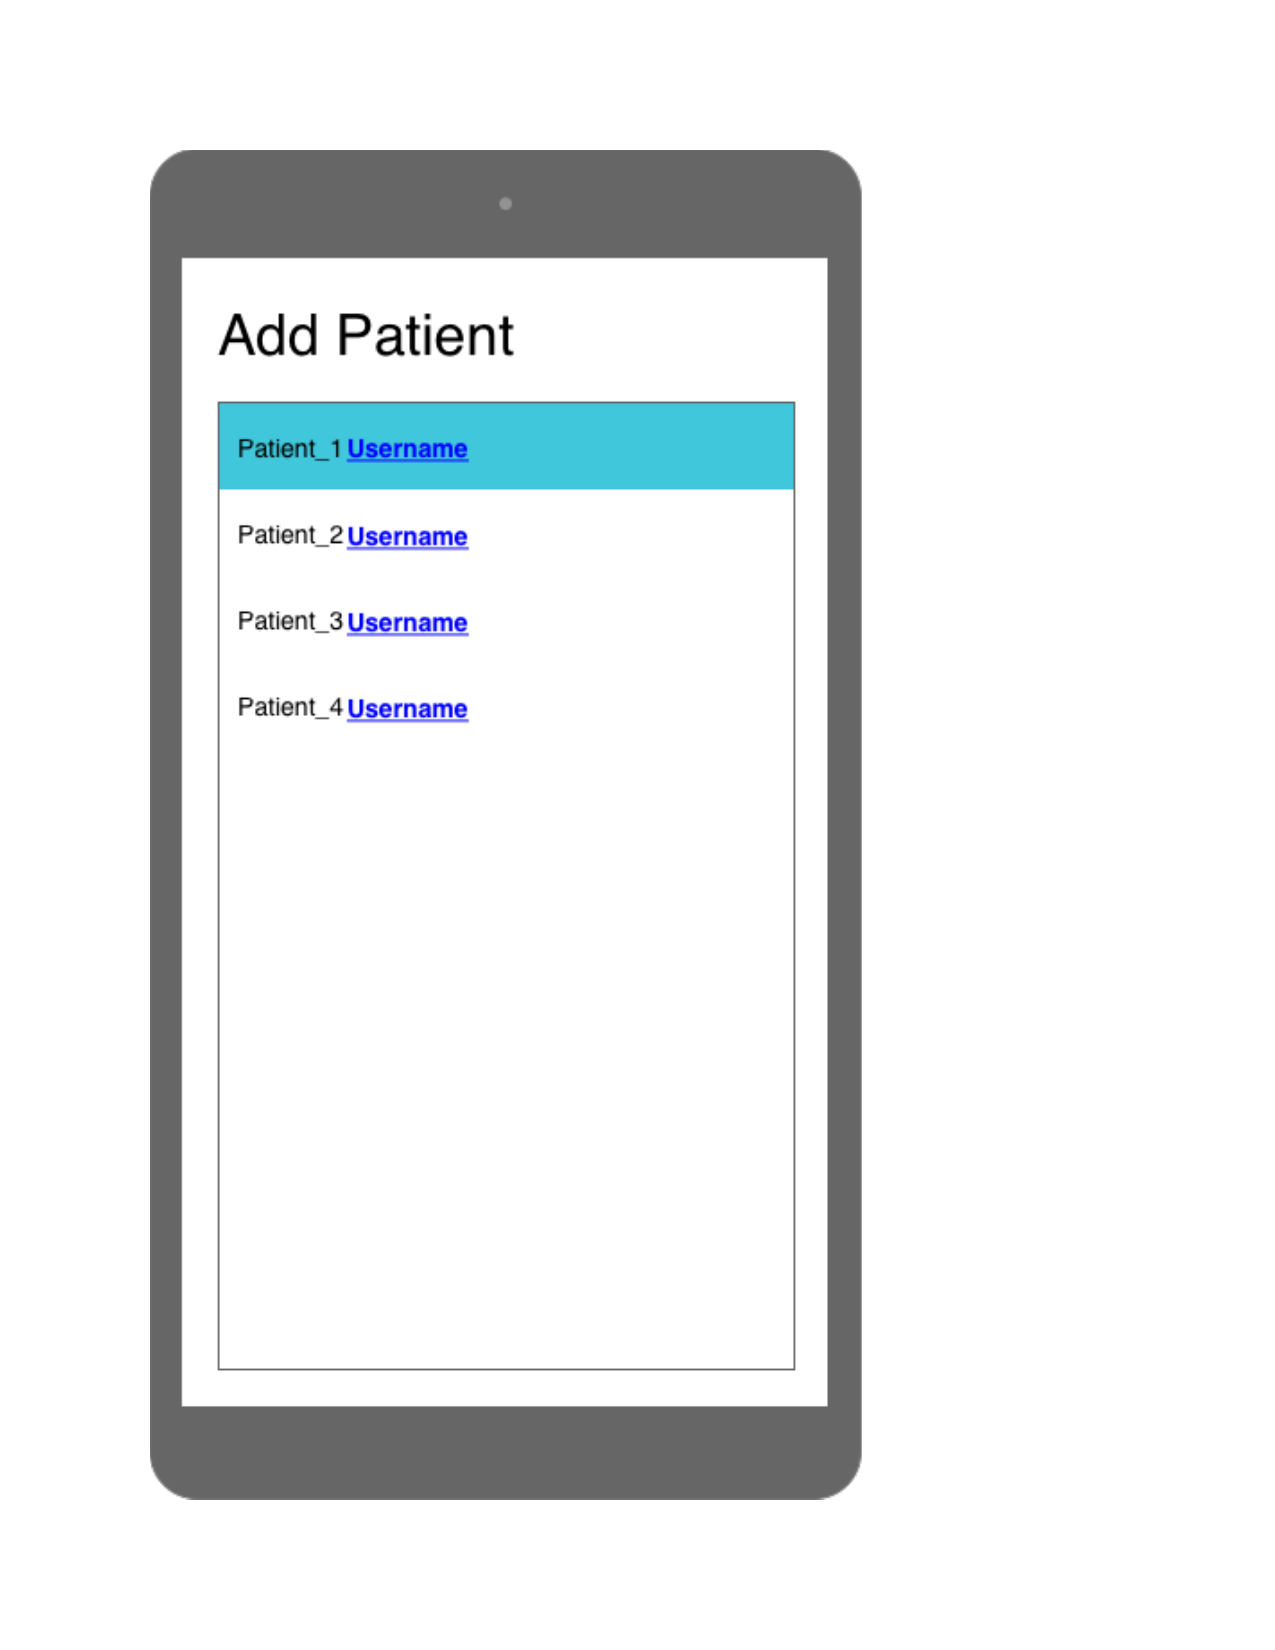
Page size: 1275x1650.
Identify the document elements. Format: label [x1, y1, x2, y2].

picture [150, 150, 862, 1500]
